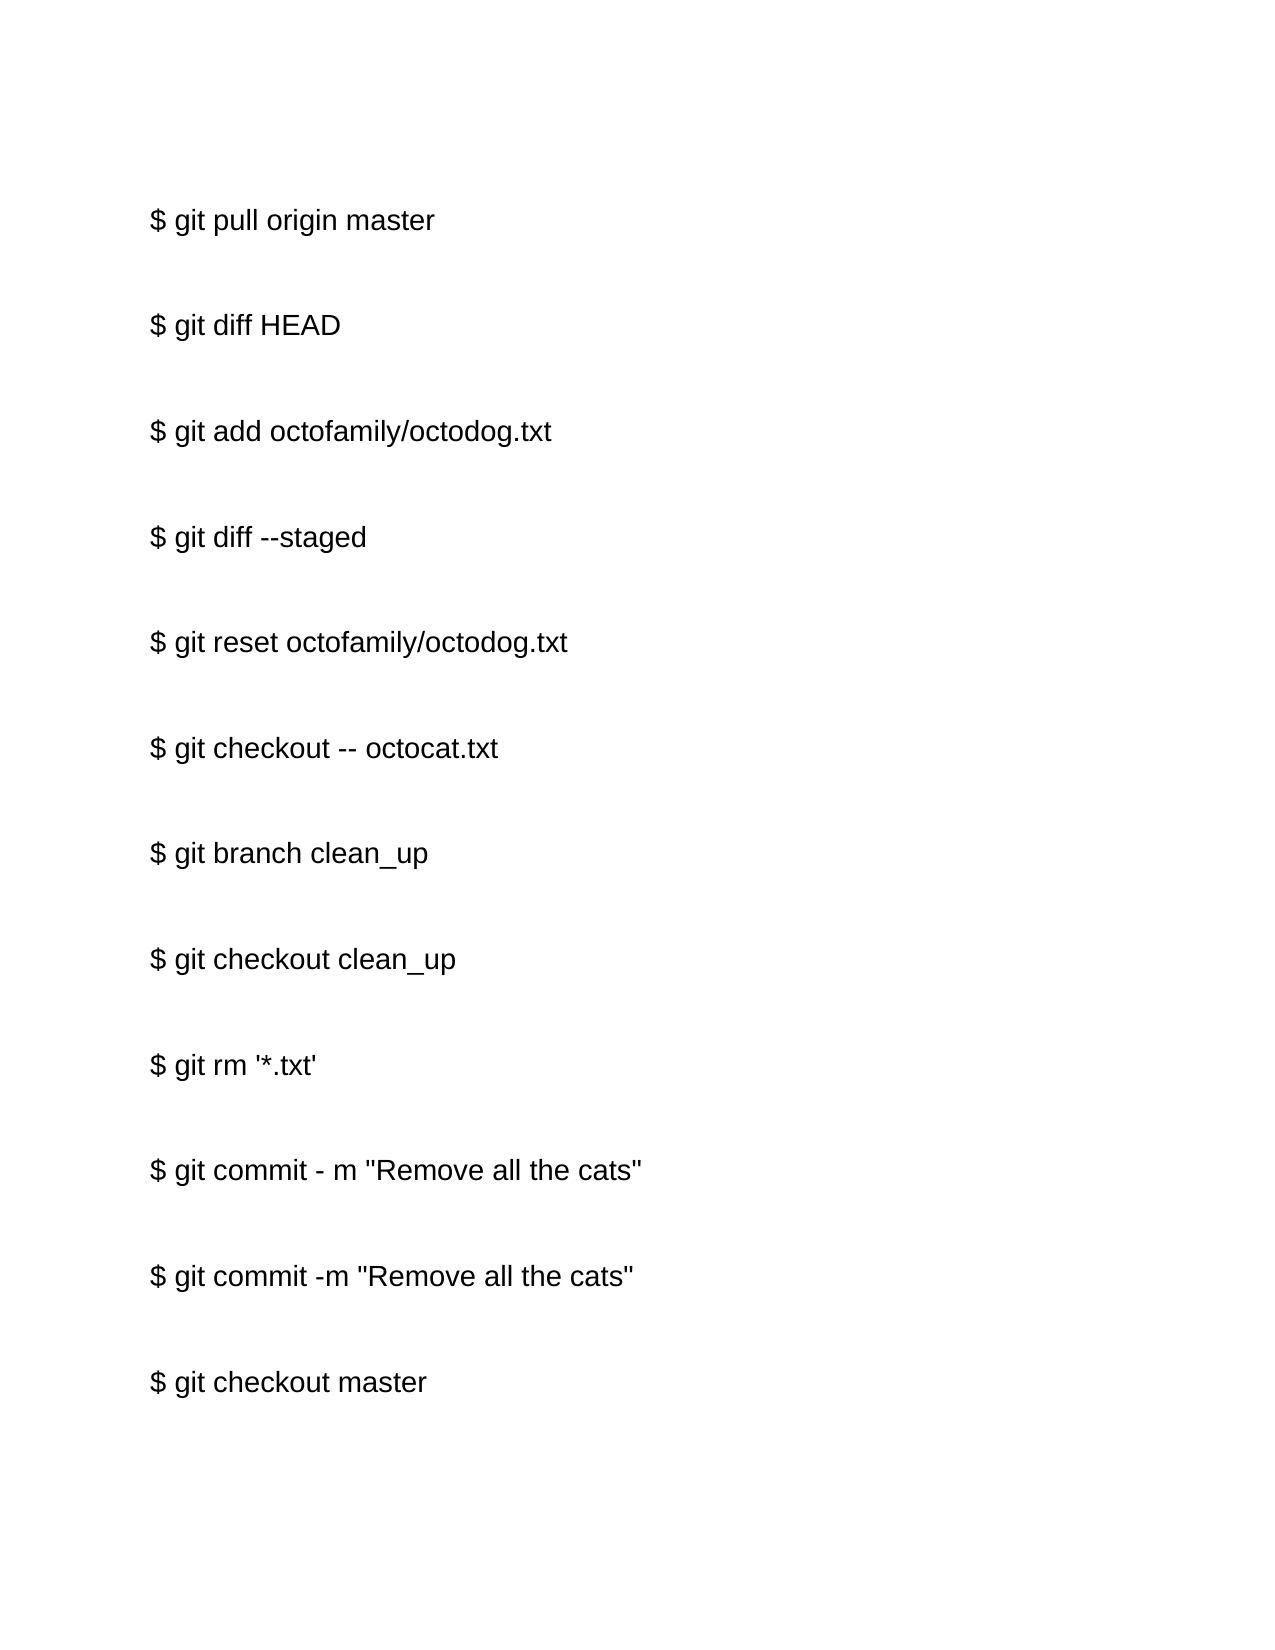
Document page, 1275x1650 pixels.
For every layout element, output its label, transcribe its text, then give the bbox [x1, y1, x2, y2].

text $ git commit -m "Remove all the cats" [150, 1259, 1125, 1293]
text $ git pull origin master [150, 203, 1125, 236]
text $ git checkout -- octocat.txt [150, 731, 1125, 764]
text $ git diff --staged [150, 520, 1125, 553]
text $ git checkout master [150, 1365, 1125, 1398]
text $ git add octofamily/octodog.txt [150, 414, 1125, 448]
text $ git commit - m "Remove all the cats" [150, 1153, 1125, 1187]
text $ git rm '*.txt' [150, 1048, 1125, 1081]
text $ git branch clean_up [150, 837, 1125, 870]
text $ git checkout clean_up [150, 942, 1125, 976]
text $ git diff HEAD [150, 308, 1125, 342]
text $ git reset octofamily/octodog.txt [150, 625, 1125, 659]
